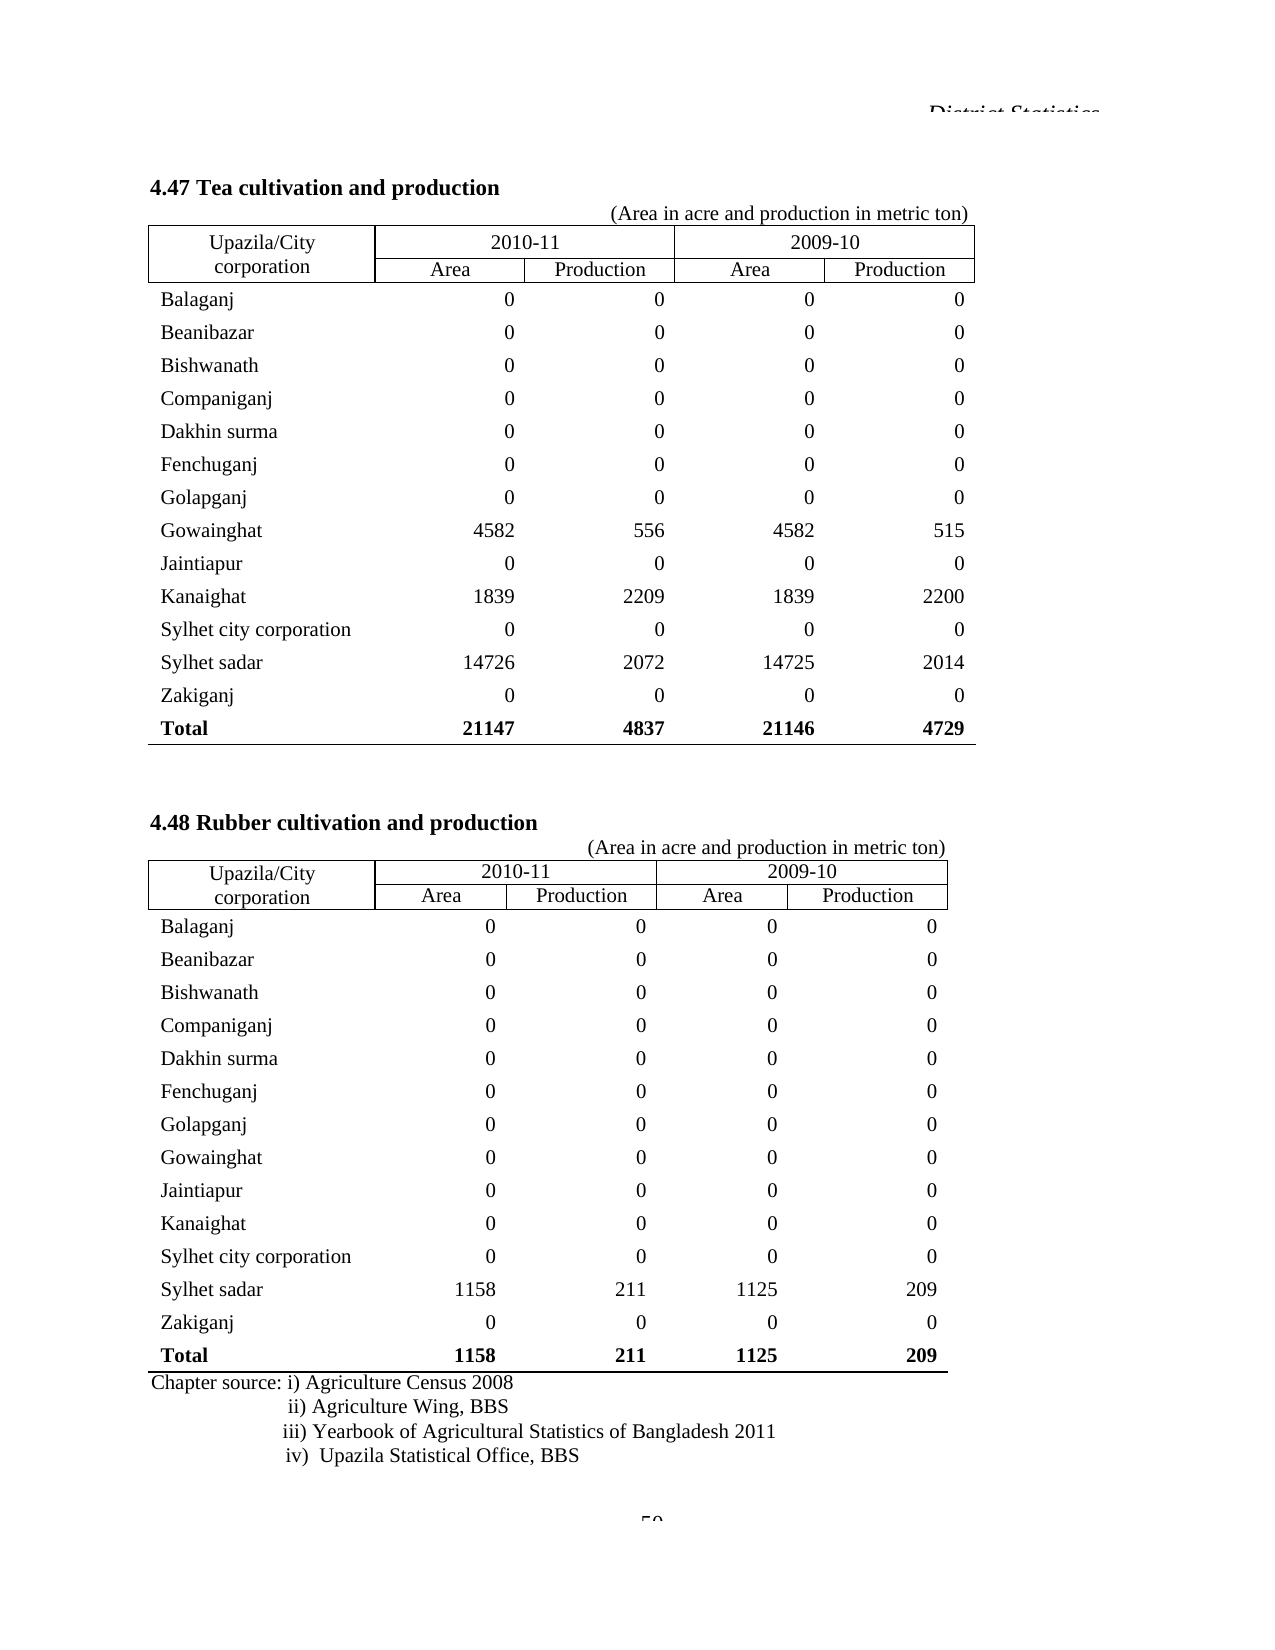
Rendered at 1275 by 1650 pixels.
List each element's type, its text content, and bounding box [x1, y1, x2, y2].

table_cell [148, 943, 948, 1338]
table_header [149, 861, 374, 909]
list Yearbook of Agricultural Statistics of Bangladesh 2011 [282, 1419, 1177, 1443]
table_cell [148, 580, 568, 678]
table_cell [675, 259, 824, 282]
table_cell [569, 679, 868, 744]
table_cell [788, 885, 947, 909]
text (Area in acre and production in metric ton) [587, 836, 1177, 859]
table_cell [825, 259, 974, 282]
list Upazila Statistical Office, BBS [285, 1443, 1177, 1467]
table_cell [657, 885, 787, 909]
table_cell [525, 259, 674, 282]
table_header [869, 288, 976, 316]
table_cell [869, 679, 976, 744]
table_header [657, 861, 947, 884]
list Tea cultivation and production [150, 174, 1177, 201]
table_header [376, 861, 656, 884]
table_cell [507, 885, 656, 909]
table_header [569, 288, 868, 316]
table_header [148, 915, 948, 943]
text (Area in acre and production in metric ton) [610, 201, 1177, 225]
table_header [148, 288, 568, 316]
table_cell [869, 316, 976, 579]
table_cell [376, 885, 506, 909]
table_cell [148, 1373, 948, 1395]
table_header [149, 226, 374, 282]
list Agriculture Wing, BBS [288, 1395, 1177, 1419]
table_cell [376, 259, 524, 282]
list Rubber cultivation and production [150, 809, 1177, 836]
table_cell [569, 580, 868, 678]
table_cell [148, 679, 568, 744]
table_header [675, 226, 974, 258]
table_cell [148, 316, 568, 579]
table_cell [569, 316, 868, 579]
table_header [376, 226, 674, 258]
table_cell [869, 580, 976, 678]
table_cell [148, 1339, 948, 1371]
